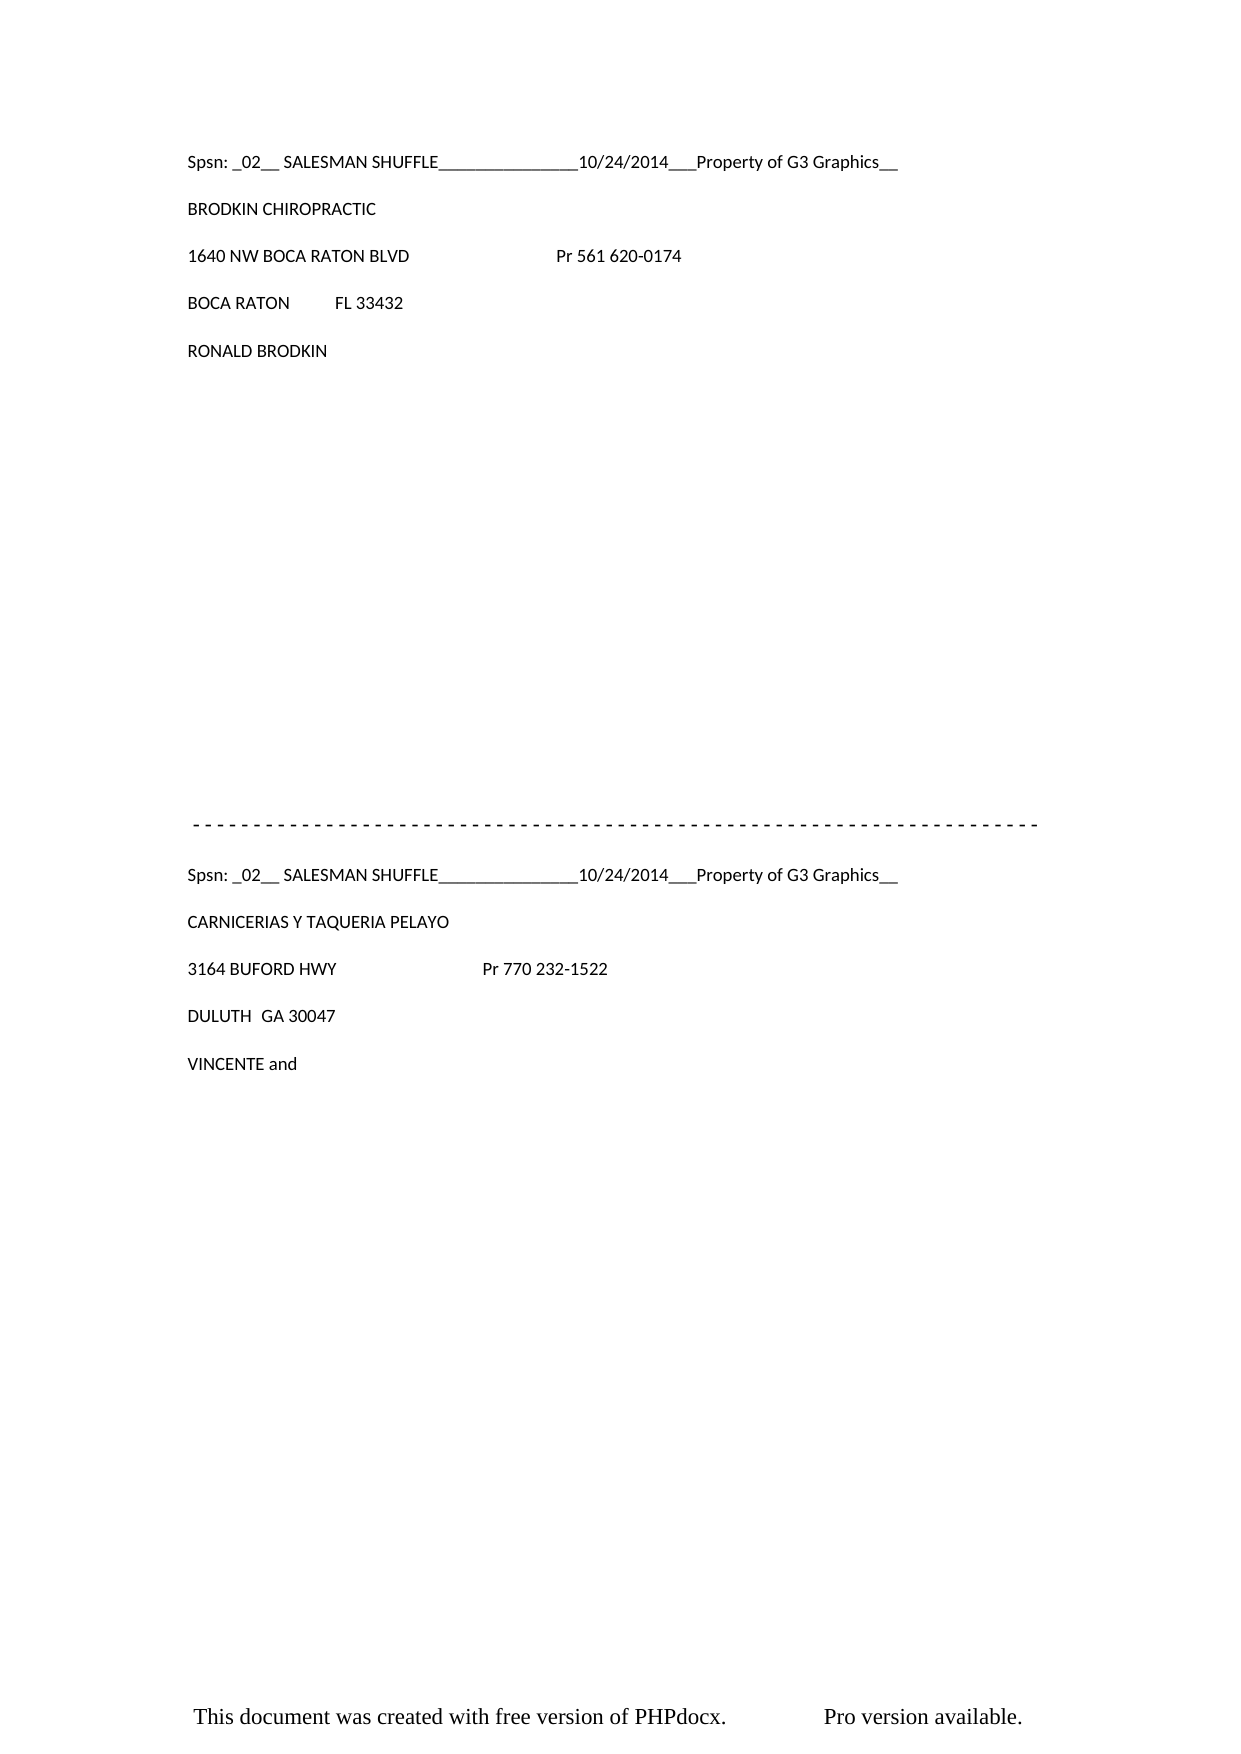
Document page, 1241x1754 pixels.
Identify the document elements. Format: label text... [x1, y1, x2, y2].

text Spsn: _02__ SALESMAN SHUFFLE_______________10/24/2014___Property of G3 Graphics__ [187, 863, 1053, 886]
text DULUTH GA 30047 [187, 1005, 1053, 1028]
text RONALD BRODKIN [187, 339, 1053, 362]
text VINCENTE and [187, 1052, 1053, 1075]
text CARNICERIAS Y TAQUERIA PELAYO [187, 910, 1053, 933]
text BRODKIN CHIROPRACTIC [187, 197, 1053, 220]
text - - - - - - - - - - - - - - - - - - - - - - - - - - - - - - - - - - - - - - - - - - - - - - - - - - - - - - - - - - - - - - - - - - - - - - [187, 810, 1053, 838]
text BOCA RATON FL 33432 [187, 292, 1053, 314]
text Spsn: _02__ SALESMAN SHUFFLE_______________10/24/2014___Property of G3 Graphics__ [187, 150, 1053, 173]
text 3164 BUFORD HWY Pr 770 232-1522 [187, 957, 1053, 980]
text 1640 NW BOCA RATON BLVD Pr 561 620-0174 [187, 244, 1053, 267]
